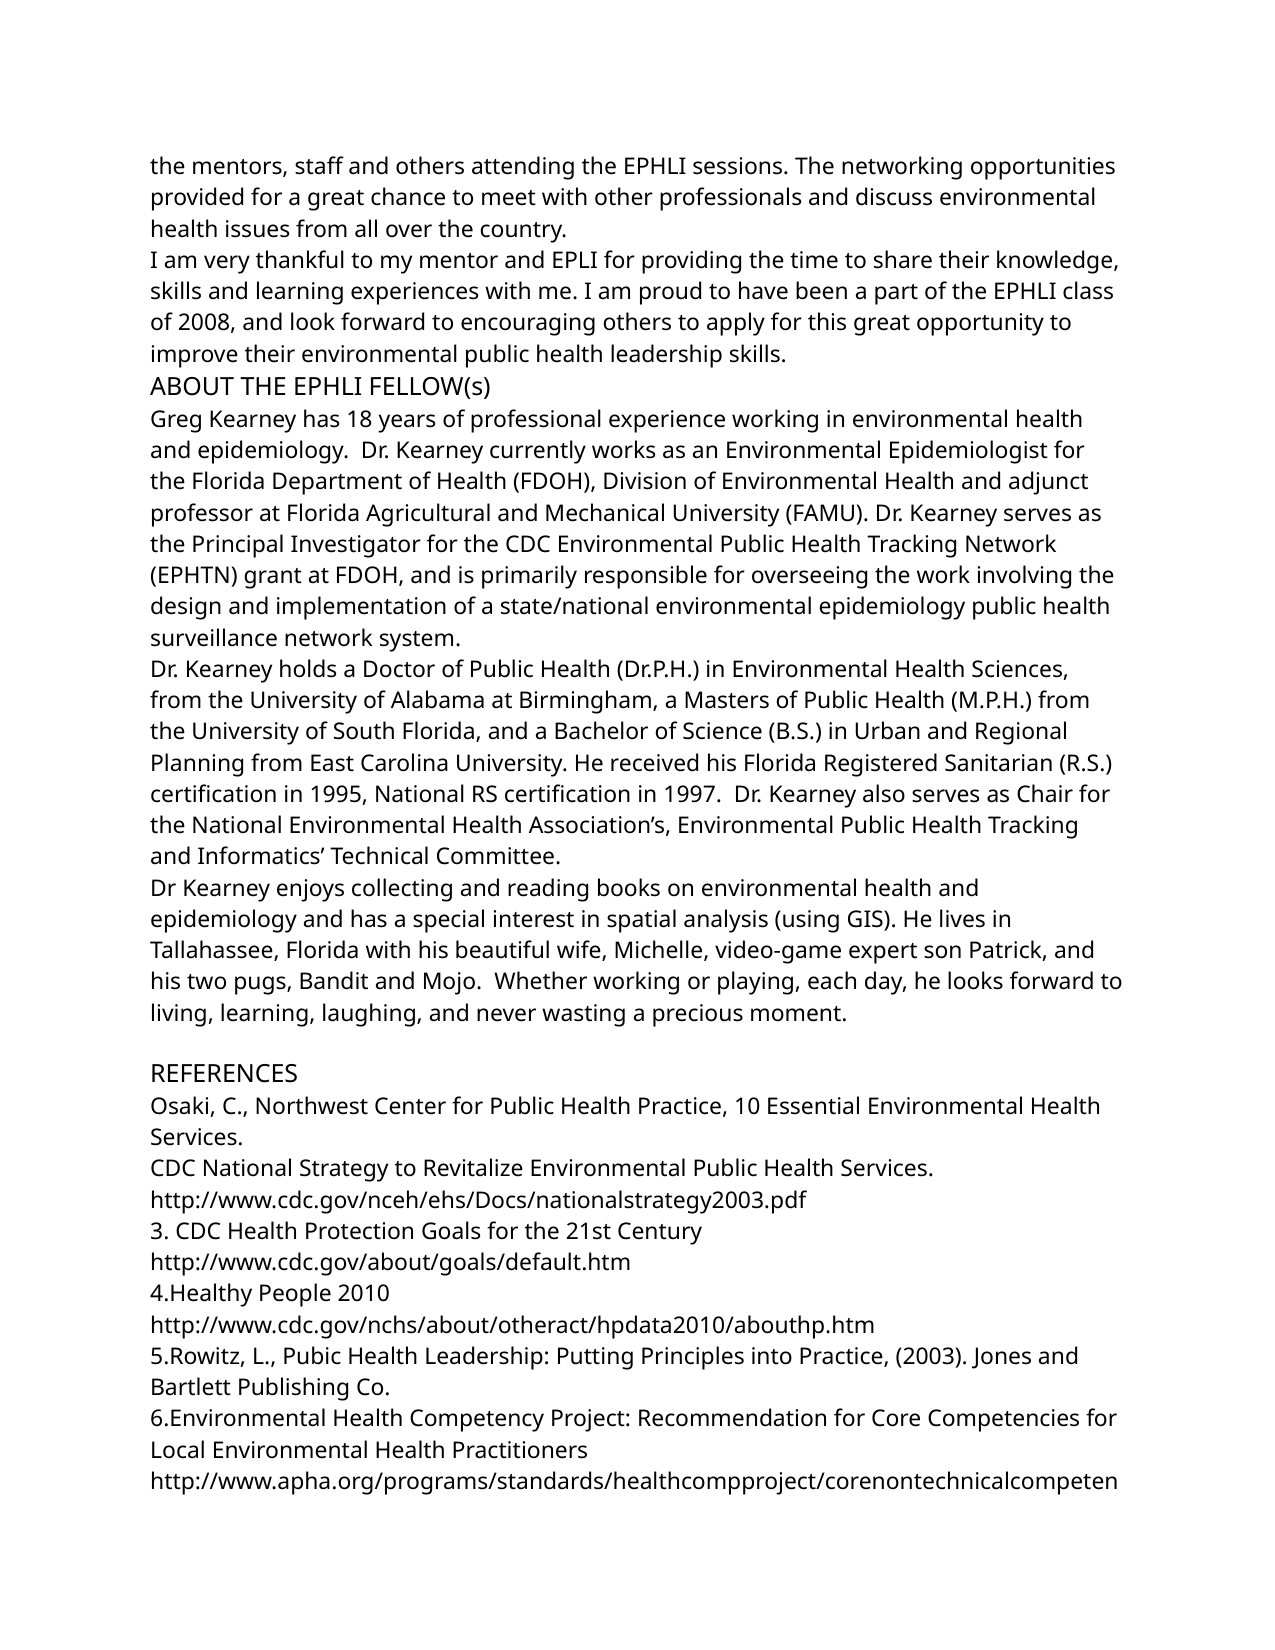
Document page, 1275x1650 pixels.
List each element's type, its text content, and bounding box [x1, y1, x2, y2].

text Osaki, C., Northwest Center for Public Health Practice, 10 Essential Environmental Health Services. [150, 1090, 1125, 1152]
